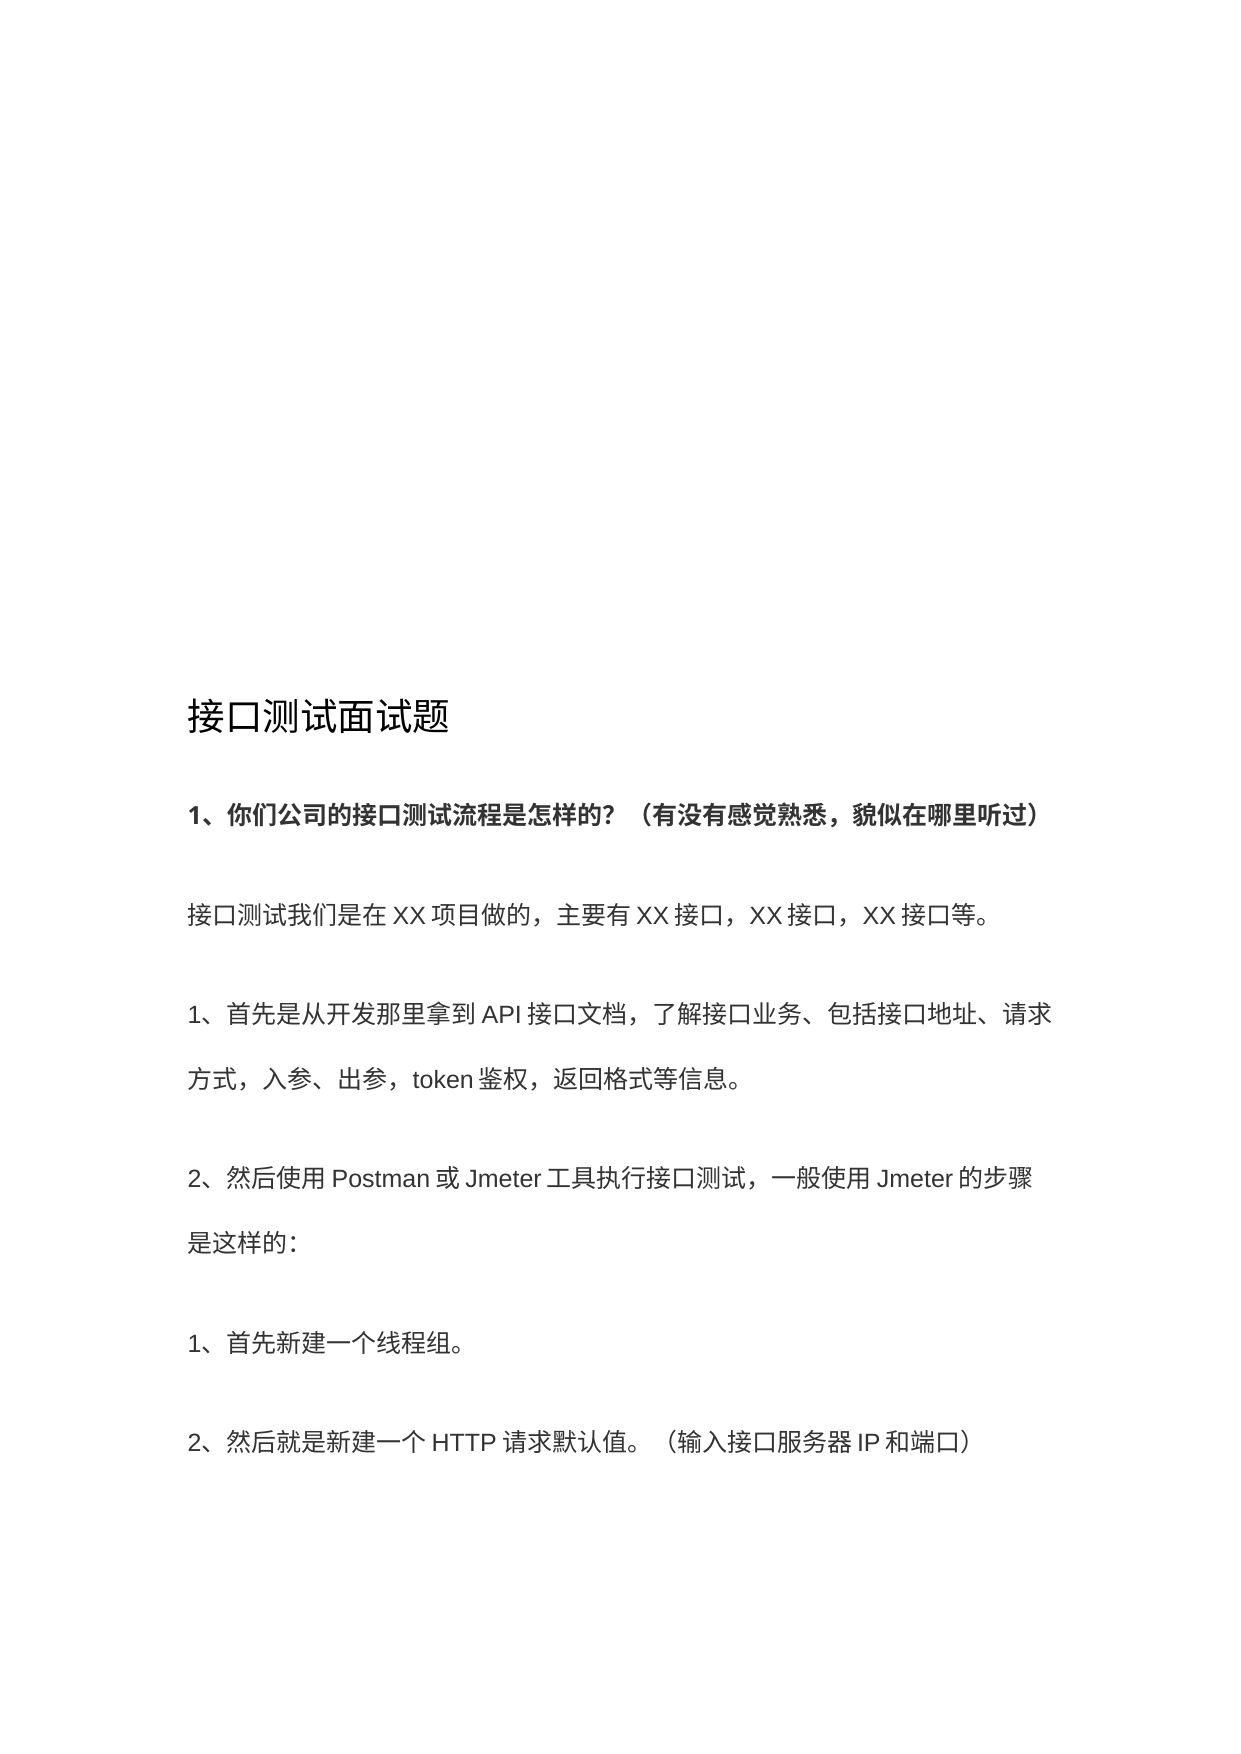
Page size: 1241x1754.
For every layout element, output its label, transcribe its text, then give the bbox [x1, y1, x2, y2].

subtitle 1、你们公司的接口测试流程是怎样的？（有没有感觉熟悉，貌似在哪里听过） [187, 781, 1053, 846]
text 接口测试我们是在XX项目做的，主要有XX接口，XX接口，XX接口等。 [187, 881, 1053, 946]
text 2、然后使用Postman或Jmeter工具执行接口测试，一般使用Jmeter的步骤是这样的： [187, 1144, 1053, 1274]
text 1、首先新建一个线程组。 [187, 1309, 1053, 1374]
text 1、首先是从开发那里拿到API接口文档，了解接口业务、包括接口地址、请求方式，入参、出参，token鉴权，返回格式等信息。 [187, 980, 1053, 1110]
text 2、然后就是新建一个HTTP请求默认值。（输入接口服务器IP和端口） [187, 1408, 1053, 1473]
list 接口测试面试题 [187, 682, 1053, 747]
